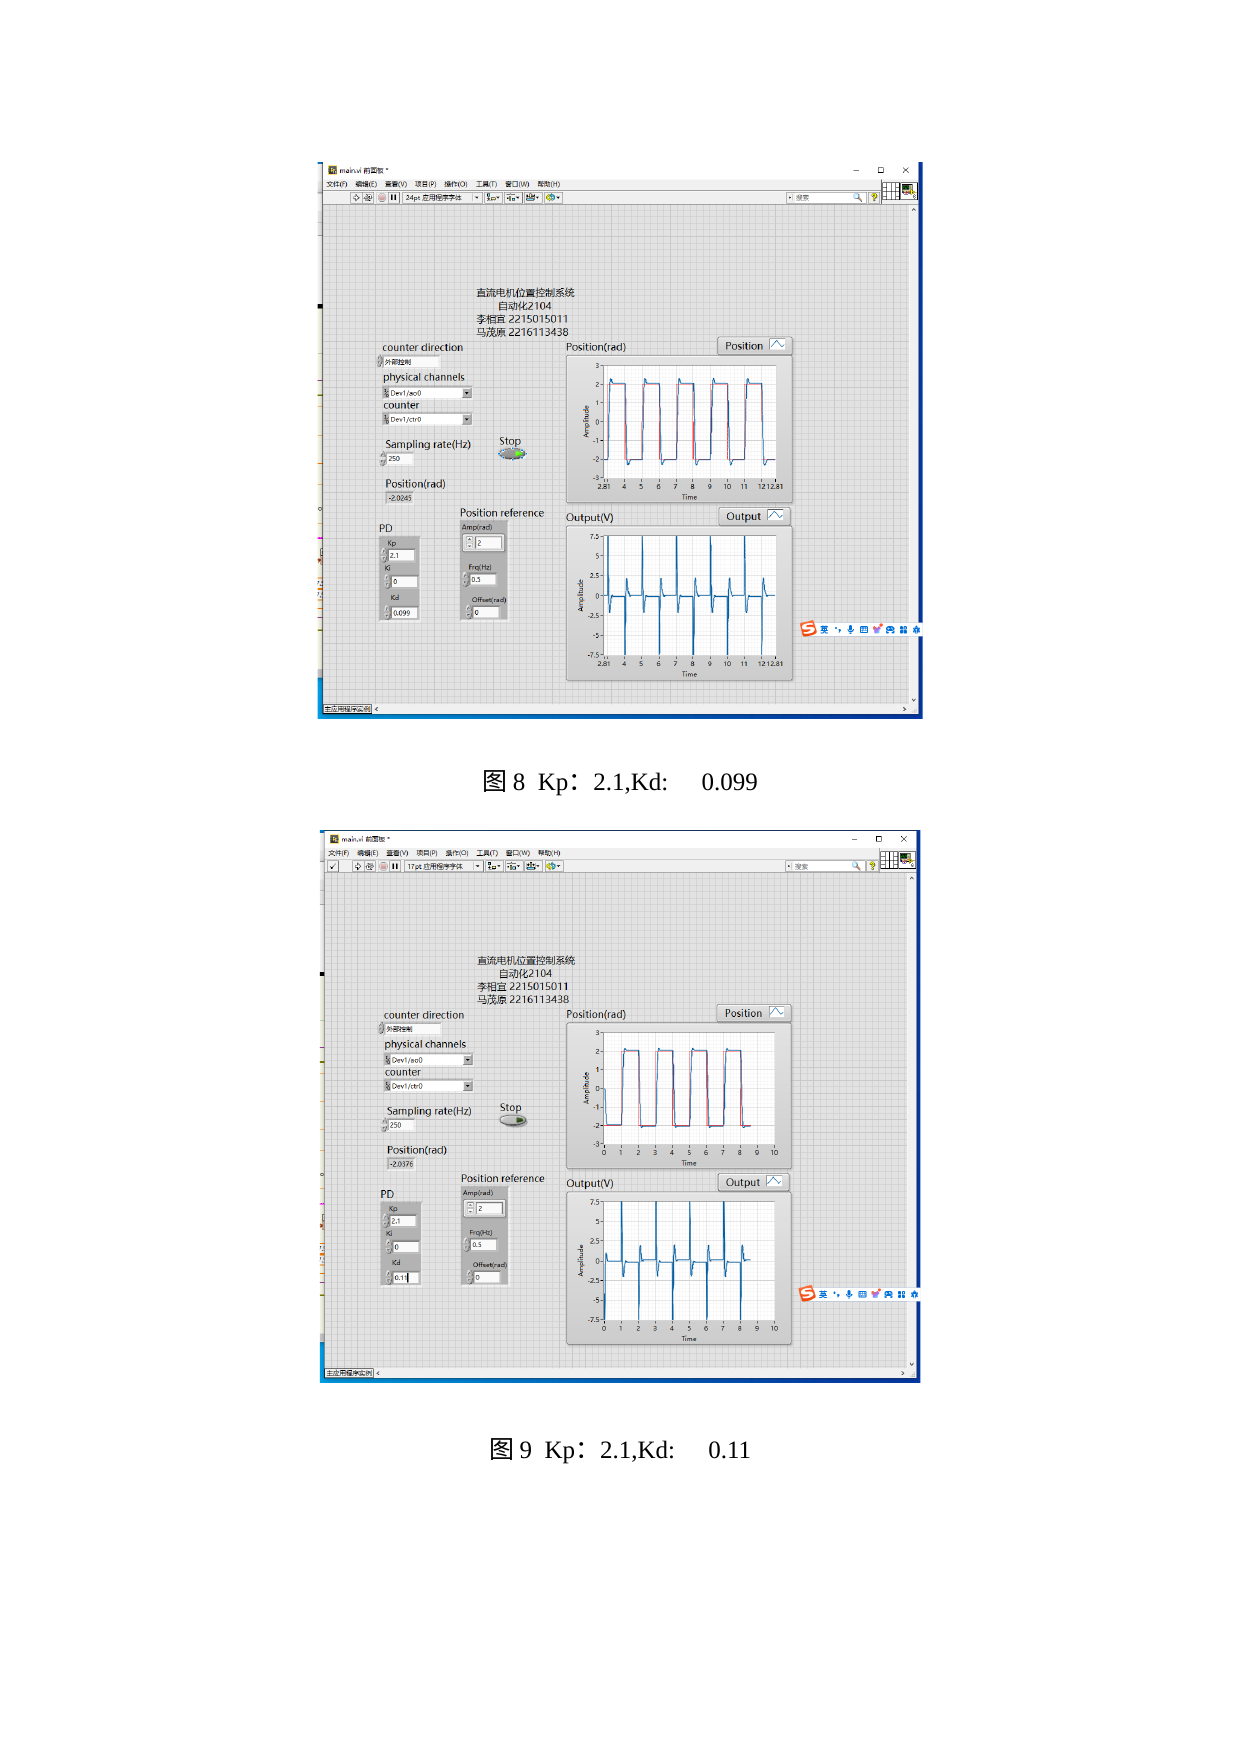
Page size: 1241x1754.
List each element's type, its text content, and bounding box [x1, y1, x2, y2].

picture [319, 830, 921, 1383]
list 图9 Kp：2.1,Kd: 0.11 [187, 1415, 1053, 1480]
picture [317, 162, 923, 719]
list 图8 Kp：2.1,Kd: 0.099 [187, 747, 1053, 812]
